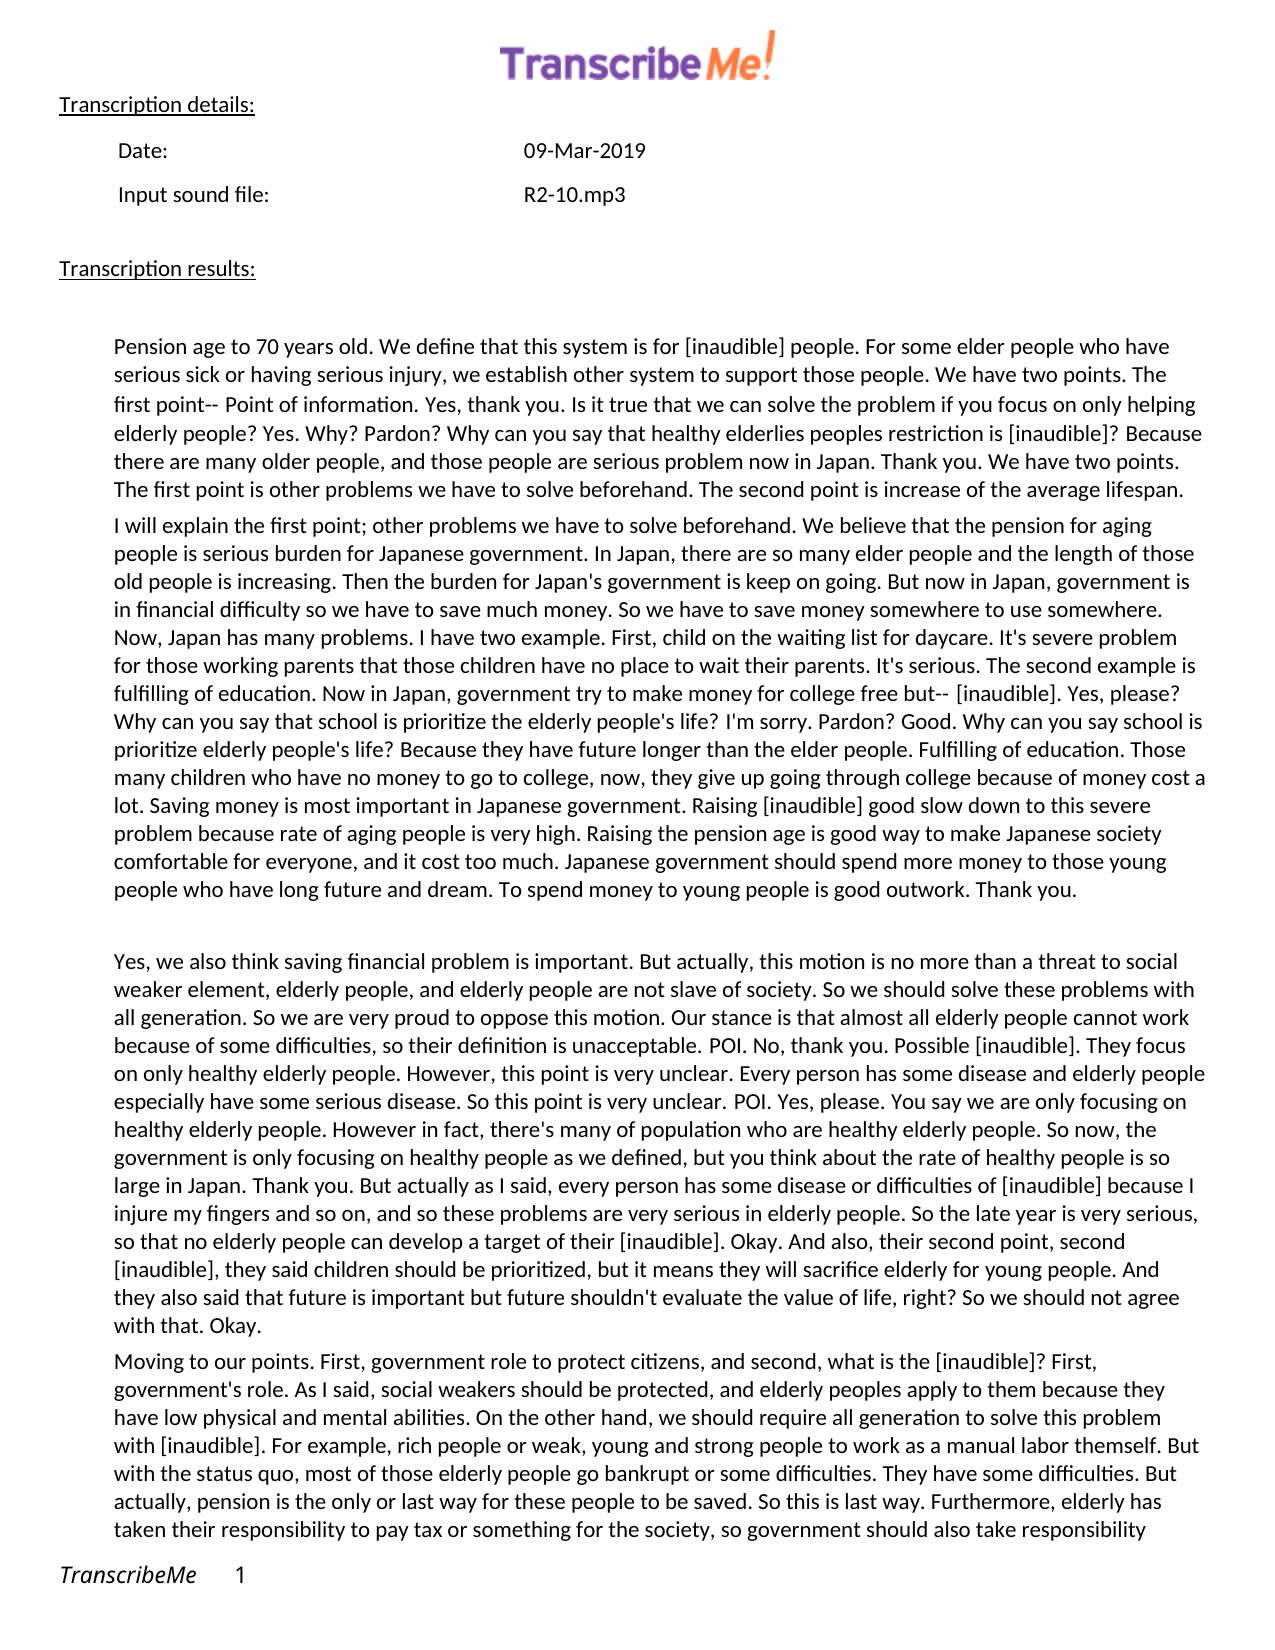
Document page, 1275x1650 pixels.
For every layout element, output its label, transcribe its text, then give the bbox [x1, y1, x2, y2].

table_header 09-Mar-2019 [468, 129, 1218, 172]
table_cell R2-10.mp3 [468, 173, 1218, 216]
picture [500, 30, 775, 80]
text Yes, we also think saving financial problem is important. But actually, this motion is no more than a threat to social weaker element, elderly people, and elderly people are not slave of society. So we should solve these problems with all generation. So we are very proud to oppose this motion. Our stance is that almost all elderly people cannot work because of some difficulties, so their definition is unacceptable. POI. No, thank you. Possible [inaudible]. They focus on only healthy elderly people. However, this point is very unclear. Every person has some disease and elderly people especially have some serious disease. So this point is very unclear. POI. Yes, please. You say we are only focusing on healthy elderly people. However in fact, there's many of population who are healthy elderly people. So now, the government is only focusing on healthy people as we defined, but you think about the rate of healthy people is so large in Japan. Thank you. But actually as I said, every person has some disease or difficulties of [inaudible] because I injure my fingers and so on, and so these problems are very serious in elderly people. So the late year is very serious, so that no elderly people can develop a target of their [inaudible]. Okay. And also, their second point, second [inaudible], they said children should be prioritized, but it means they will sacrifice elderly for young people. And they also said that future is important but future shouldn't evaluate the value of life, right? So we should not agree with that. Okay. [114, 947, 1208, 1339]
text Pension age to 70 years old. We define that this system is for [inaudible] people. For some elder people who have serious sick or having serious injury, we establish other system to support those people. We have two points. The first point-- Point of information. Yes, thank you. Is it true that we can solve the problem if you focus on only helping elderly people? Yes. Why? Pardon? Why can you say that healthy elderlies peoples restriction is [inaudible]? Because there are many older people, and those people are serious problem now in Japan. Thank you. We have two points. The first point is other problems we have to solve beforehand. The second point is increase of the average lifespan. [114, 332, 1208, 503]
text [114, 1347, 1208, 1543]
text I will explain the first point; other problems we have to solve beforehand. We believe that the pension for aging people is serious burden for Japanese government. In Japan, there are so many elder people and the length of those old people is increasing. Then the burden for Japan's government is keep on going. But now in Japan, government is in financial difficulty so we have to save much money. So we have to save money somewhere to use somewhere. Now, Japan has many problems. I have two example. First, child on the waiting list for daycare. It's severe problem for those working parents that those children have no place to wait their parents. It's serious. The second example is fulfilling of education. Now in Japan, government try to make money for college free but-- [inaudible]. Yes, please? Why can you say that school is prioritize the elderly people's life? I'm sorry. Pardon? Good. Why can you say school is prioritize elderly people's life? Because they have future longer than the elder people. Fulfilling of education. Those many children who have no money to go to college, now, they give up going through college because of money cost a lot. Saving money is most important in Japanese government. Raising [inaudible] good slow down to this severe problem because rate of aging people is very high. Raising the pension age is good way to make Japanese society comfortable for everyone, and it cost too much. Japanese government should spend more money to those young people who have long future and dream. To spend money to young people is good outwork. Thank you. [114, 511, 1208, 903]
text Transcription details: [59, 90, 1216, 118]
text Transcription results: [59, 227, 1216, 283]
table_header Date: [62, 129, 467, 172]
table_cell Input sound file: [62, 173, 467, 216]
